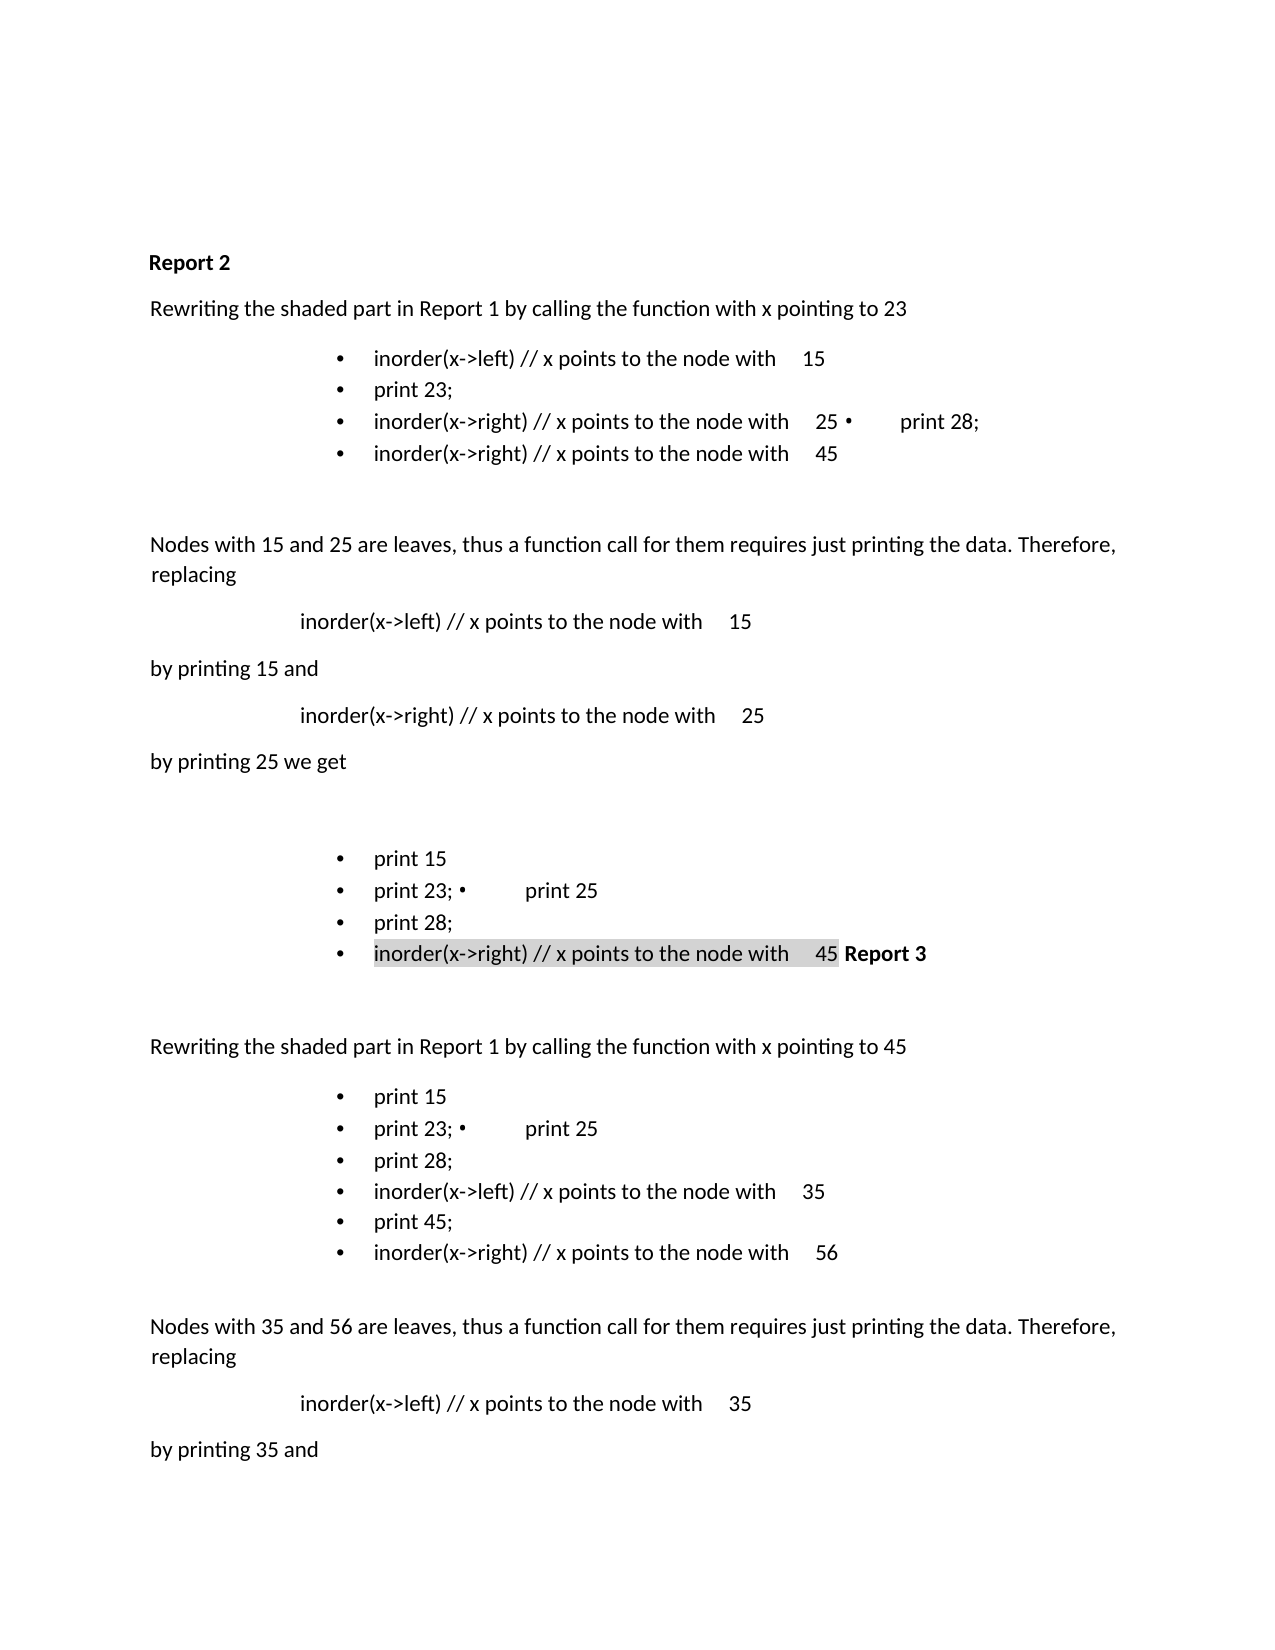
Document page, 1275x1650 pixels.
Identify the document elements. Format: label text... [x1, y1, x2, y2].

text by printing 15 and [150, 654, 1119, 682]
text Rewriting the shaded part in Report 1 by calling the function with x pointing to 23 [150, 294, 1119, 323]
text by printing 35 and [150, 1436, 1119, 1463]
text Rewriting the shaded part in Report 1 by calling the function with x pointing to 45 [150, 1032, 1119, 1060]
list print 23; • print 25 [336, 1112, 1119, 1144]
text Nodes with 15 and 25 are leaves, thus a function call for them requires just printing the data. Therefore, replacing [150, 530, 1119, 588]
list print 15 [336, 1082, 1119, 1110]
text inorder(x->left) // x points to the node with 15 [300, 607, 1119, 635]
list print 23; [336, 375, 1119, 403]
list inorder(x->right) // x points to the node with 45 [336, 439, 1119, 467]
text inorder(x->right) // x points to the node with 25 [300, 701, 1119, 729]
list inorder(x->right) // x points to the node with 56 [336, 1238, 1119, 1266]
subtitle Report 2 [148, 248, 1119, 276]
list inorder(x->left) // x points to the node with 35 [336, 1177, 1119, 1205]
list print 15 [336, 844, 1119, 872]
text by printing 25 we get [150, 747, 1119, 775]
list inorder(x->left) // x points to the node with 15 [336, 344, 1119, 372]
list print 28; [336, 1146, 1119, 1174]
list print 23; • print 25 [336, 874, 1119, 906]
list inorder(x->right) // x points to the node with 25 • print 28; [336, 405, 1119, 437]
text Nodes with 35 and 56 are leaves, thus a function call for them requires just printing the data. Therefore, replacing [150, 1312, 1119, 1370]
list inorder(x->right) // x points to the node with 45 Report 3 [839, 939, 1119, 967]
text inorder(x->left) // x points to the node with 35 [300, 1389, 1119, 1417]
list print 45; [336, 1207, 1119, 1235]
list print 28; [336, 908, 1119, 936]
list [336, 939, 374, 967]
